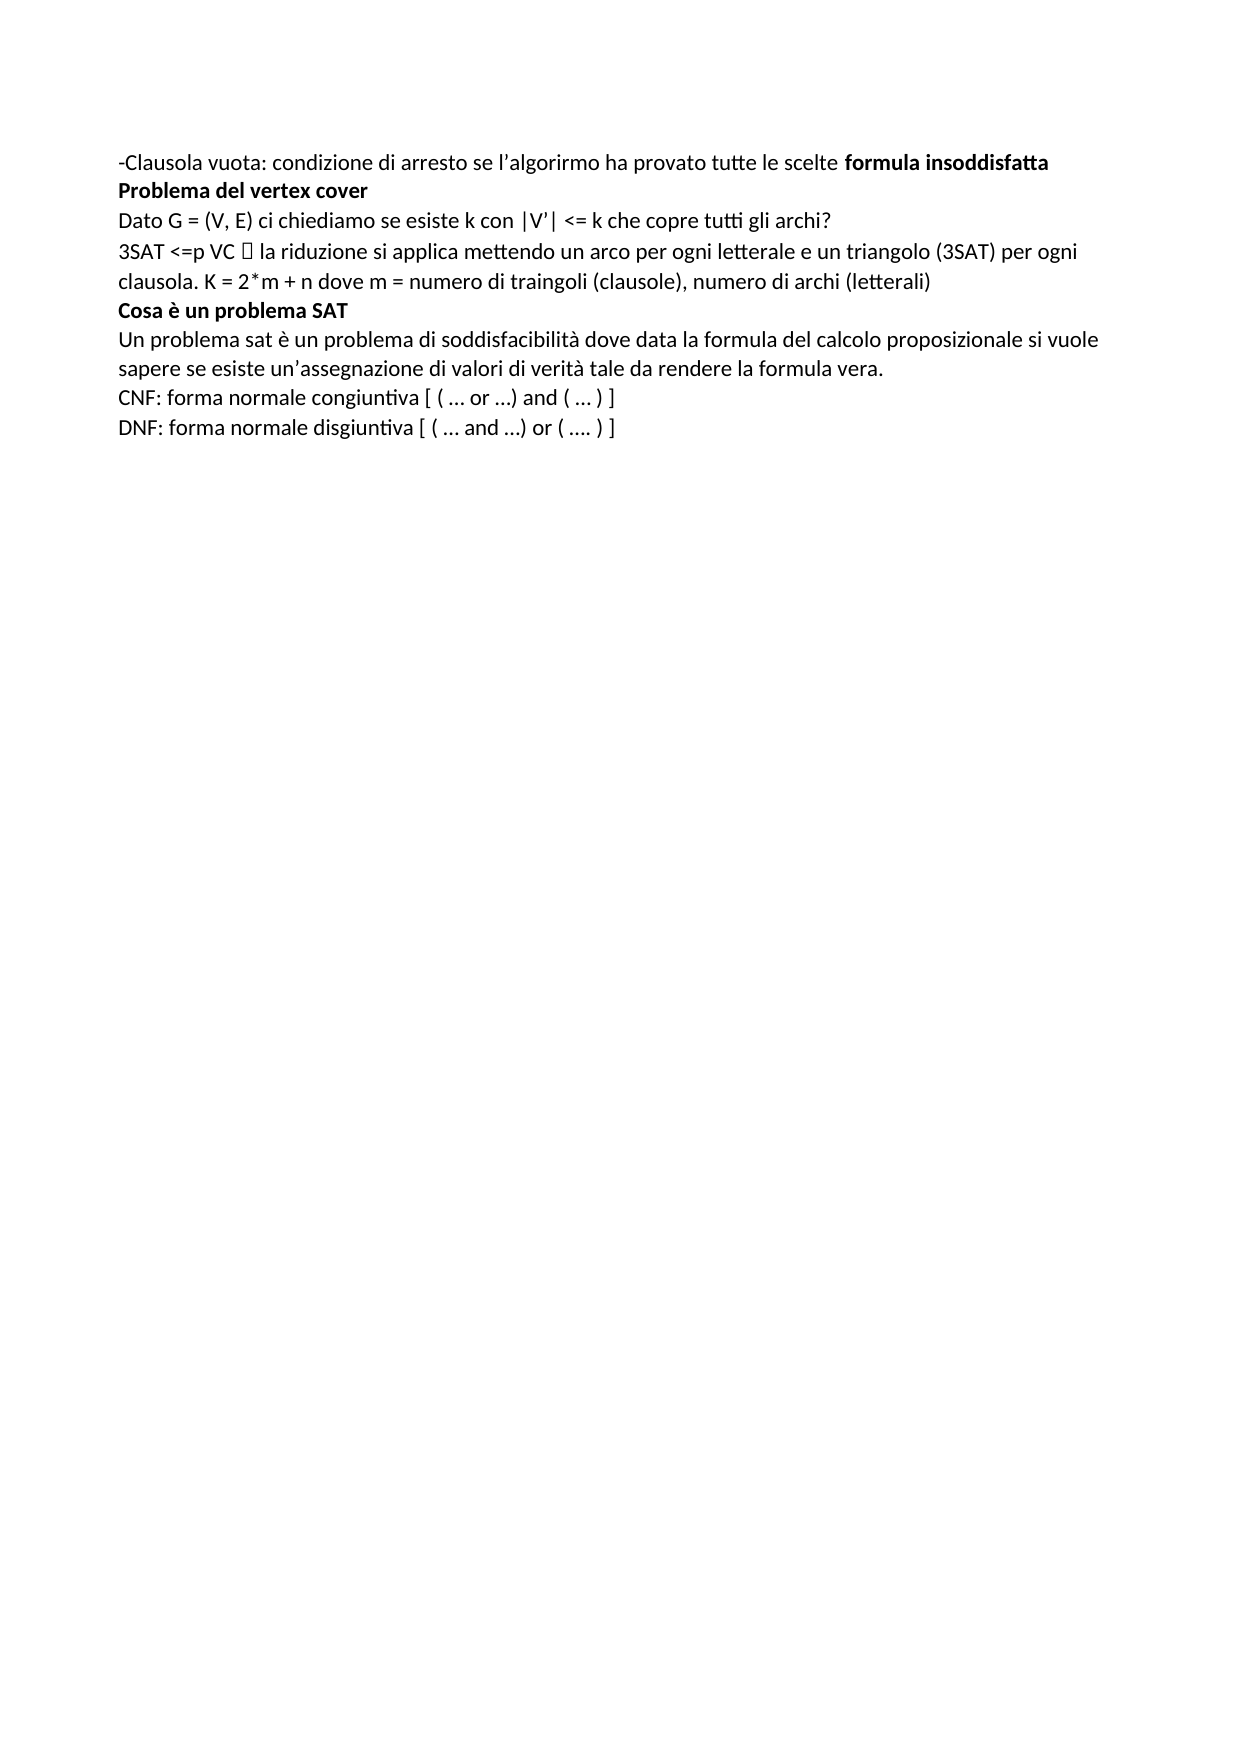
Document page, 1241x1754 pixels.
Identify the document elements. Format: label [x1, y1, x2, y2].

text [118, 148, 1122, 441]
